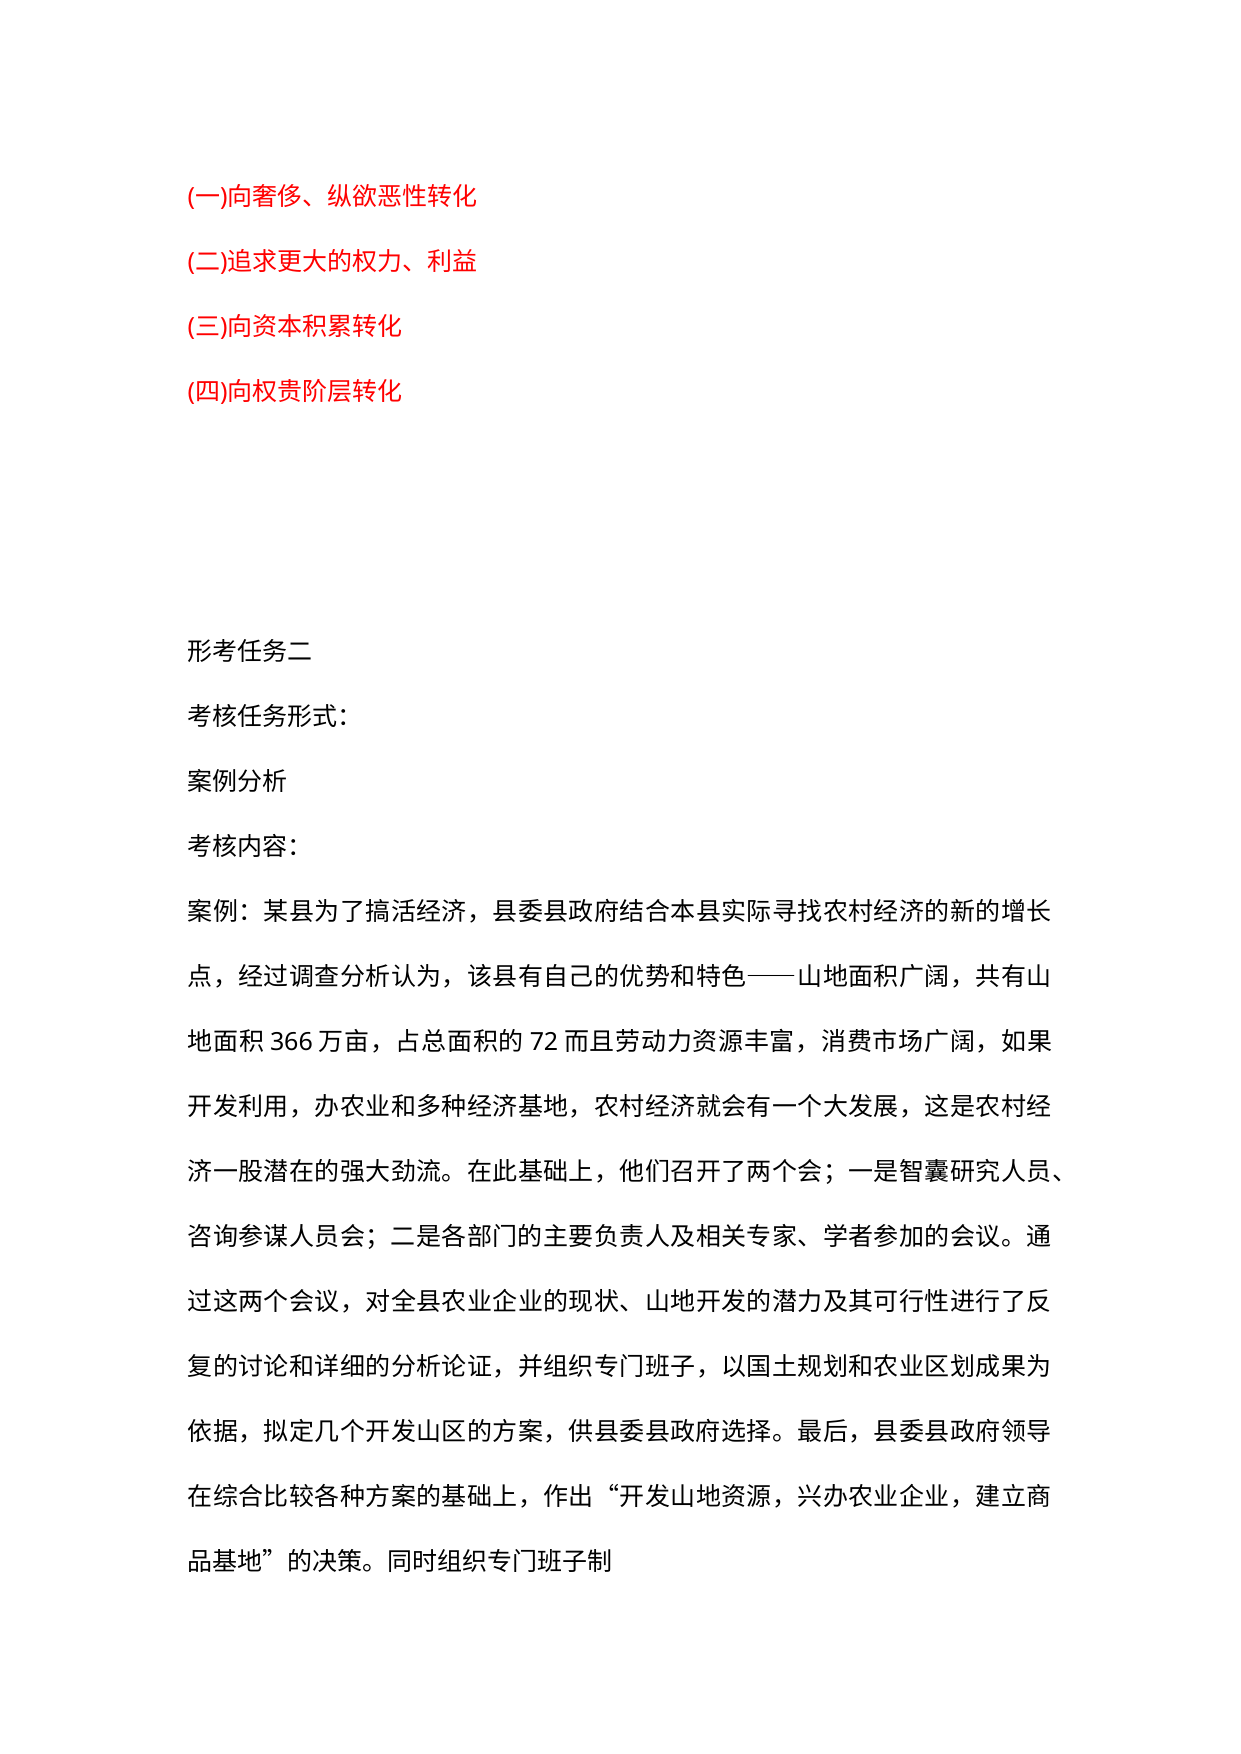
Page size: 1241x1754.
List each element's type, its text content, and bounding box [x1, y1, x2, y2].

text (一)向奢侈、纵欲恶性转化 [187, 162, 1053, 227]
text 考核任务形式： [187, 682, 1053, 747]
text 案例：某县为了搞活经济，县委县政府结合本县实际寻找农村经济的新的增长点，经过调查分析认为，该县有自己的优势和特色——山地面积广阔，共有山地面积366万亩，占总面积的72而且劳动力资源丰富，消费市场广阔，如果开发利用，办农业和多种经济基地，农村经济就会有一个大发展，这是农村经济一股潜在的强大劲流。在此基础上，他们召开了两个会；一是智囊研究人员、咨询参谋人员会；二是各部门的主要负责人及相关专家、学者参加的会议。通过这两个会议，对全县农业企业的现状、山地开发的潜力及其可行性进行了反复的讨论和详细的分析论证，并组织专门班子，以国土规划和农业区划成果为依据，拟定几个开发山区的方案，供县委县政府选择。最后，县委县政府领导在综合比较各种方案的基础上，作出“开发山地资源，兴办农业企业，建立商品基地”的决策。同时组织专门班子制 [187, 877, 1053, 1592]
text (四)向权贵阶层转化 [187, 357, 1053, 422]
text 案例分析 [187, 747, 1053, 812]
text 形考任务二 [187, 617, 1053, 682]
text 考核内容： [187, 812, 1053, 877]
text (三)向资本积累转化 [187, 292, 1053, 357]
text (二)追求更大的权力、利益 [187, 227, 1053, 292]
